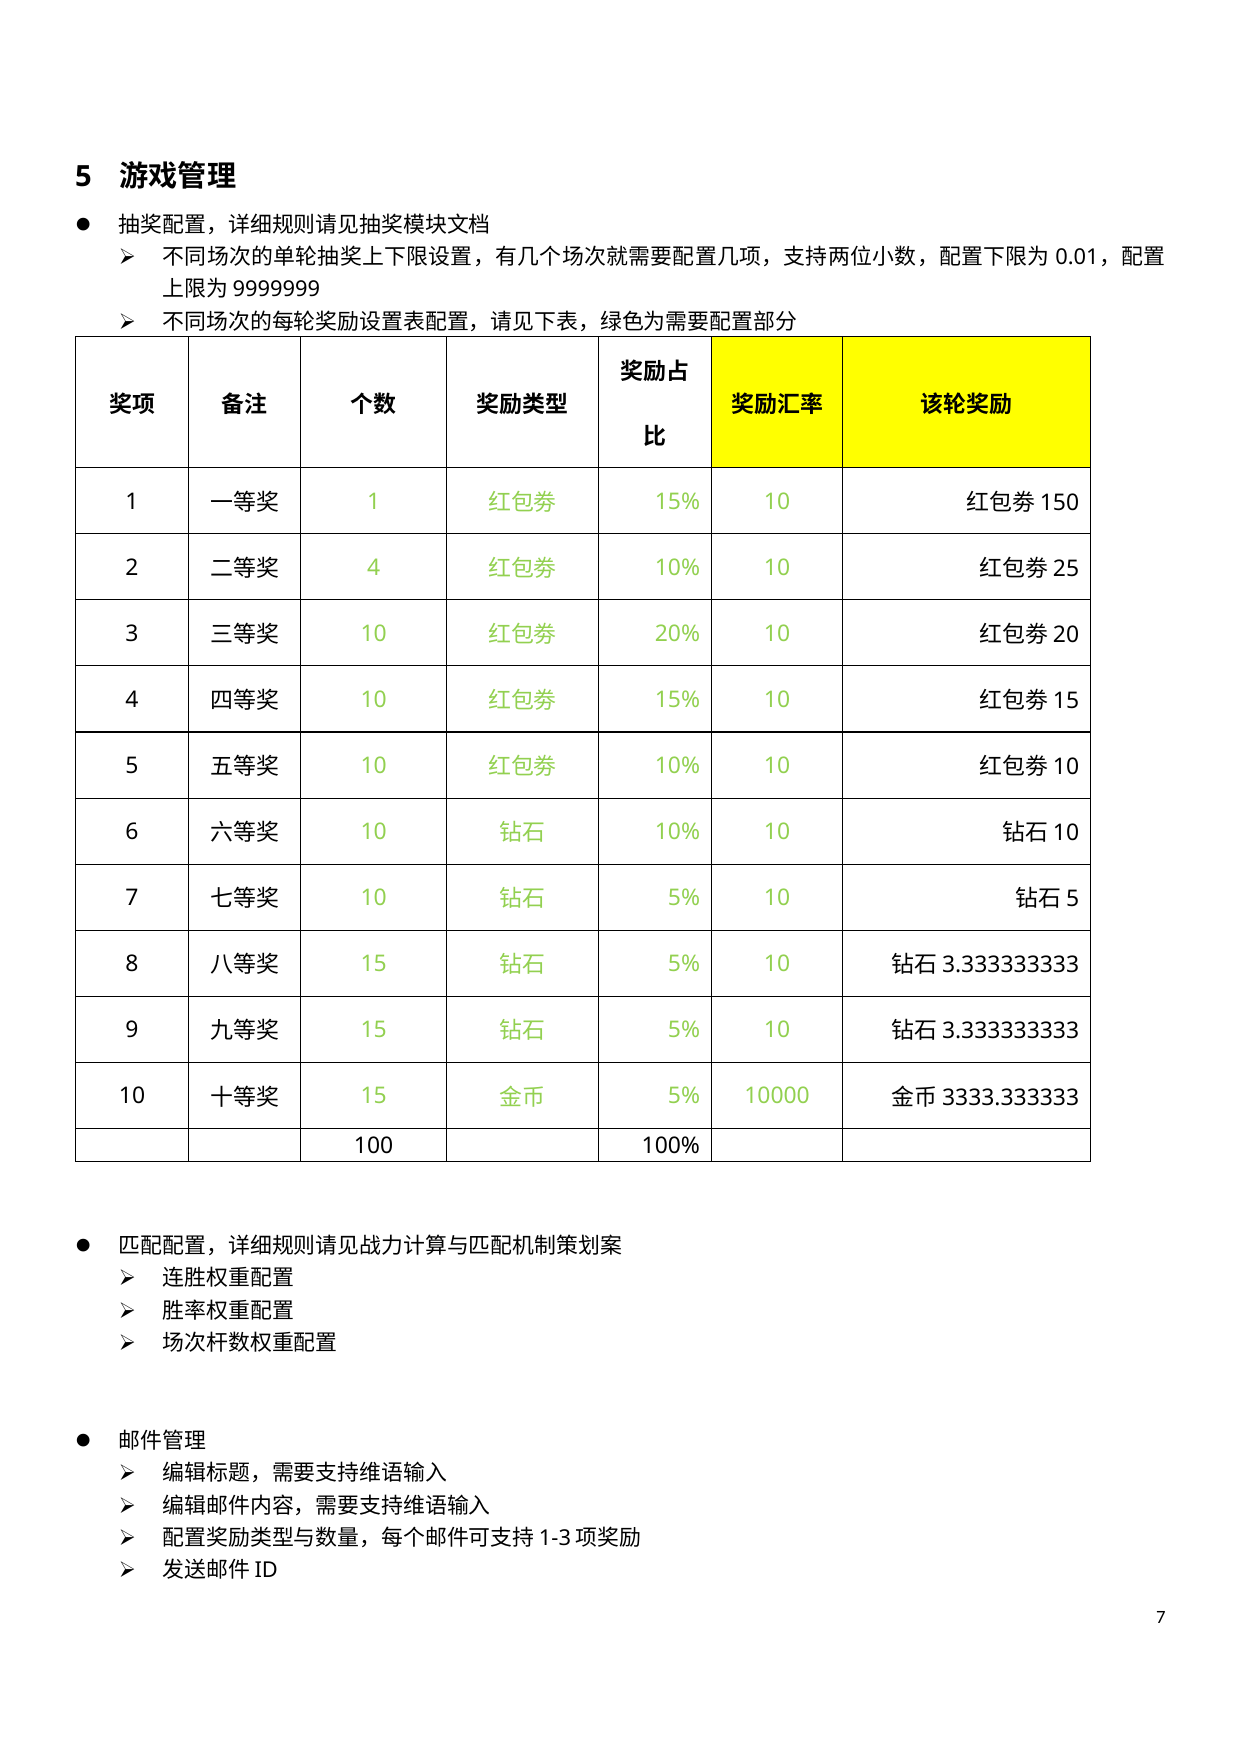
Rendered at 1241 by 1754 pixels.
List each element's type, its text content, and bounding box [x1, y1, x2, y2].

table_cell 红包劵 [447, 600, 598, 665]
table_cell 8 [76, 931, 188, 996]
table_cell [447, 1129, 598, 1161]
table_cell 钻石3.333333333 [843, 997, 1090, 1062]
table_cell [189, 1129, 300, 1161]
table_cell 10% [599, 733, 711, 797]
table_header 备注 [189, 337, 300, 467]
table_cell 红包劵10 [843, 733, 1090, 797]
table_cell 钻石5 [843, 865, 1090, 929]
table_cell 10 [301, 865, 446, 929]
table_cell 10 [712, 733, 842, 797]
table_cell 4 [76, 666, 188, 731]
table_cell 一等奖 [189, 468, 300, 533]
table_cell 八等奖 [189, 931, 300, 996]
table_cell 红包劵 [447, 468, 598, 533]
table_cell 四等奖 [189, 666, 300, 731]
table_cell 5% [599, 865, 711, 929]
table_cell 1 [76, 468, 188, 533]
table_cell 六等奖 [189, 799, 300, 863]
list 邮件管理 [75, 1422, 1165, 1455]
table_cell 红包劵15 [843, 666, 1090, 731]
table_header 奖励类型 [447, 337, 598, 467]
table_cell 钻石 [447, 799, 598, 863]
table_cell 七等奖 [189, 865, 300, 929]
table_cell 五等奖 [189, 733, 300, 797]
table_cell 10 [712, 666, 842, 731]
table_cell 钻石 [447, 865, 598, 929]
list 发送邮件ID [119, 1552, 1165, 1585]
table_header 奖励汇率 [712, 337, 842, 467]
table_cell 10 [301, 799, 446, 863]
list 匹配配置，详细规则请见战力计算与匹配机制策划案 [75, 1227, 1165, 1260]
table_cell 钻石 [447, 997, 598, 1062]
table_cell 10 [301, 733, 446, 797]
table_header 奖励占比 [599, 337, 711, 467]
table_cell 红包劵25 [843, 534, 1090, 599]
table_cell 三等奖 [189, 600, 300, 665]
list 编辑邮件内容，需要支持维语输入 [119, 1487, 1165, 1520]
table_header 奖项 [76, 337, 188, 467]
table_cell 金币3333.333333 [843, 1063, 1090, 1128]
table_cell 100 [301, 1129, 446, 1161]
table_cell 6 [76, 799, 188, 863]
table_cell 4 [301, 534, 446, 599]
list 胜率权重配置 [119, 1292, 1165, 1325]
list 连胜权重配置 [119, 1260, 1165, 1292]
table_cell 15% [599, 666, 711, 731]
table_cell 10 [712, 931, 842, 996]
table_cell 15% [599, 468, 711, 533]
table_cell 20% [599, 600, 711, 665]
table_cell 5% [599, 1063, 711, 1128]
table_cell 红包劵 [447, 733, 598, 797]
table_cell 9 [76, 997, 188, 1062]
table_cell [712, 1129, 842, 1161]
table_cell 2 [76, 534, 188, 599]
table_cell [76, 1129, 188, 1161]
subtitle 游戏管理 [75, 141, 1165, 206]
table_cell 10% [599, 799, 711, 863]
table_header 个数 [301, 337, 446, 467]
list 编辑标题，需要支持维语输入 [119, 1455, 1165, 1487]
table_cell 10 [76, 1063, 188, 1128]
table_cell 100% [599, 1129, 711, 1161]
table_cell 10% [599, 534, 711, 599]
table_cell 10 [712, 600, 842, 665]
table_cell 10 [712, 468, 842, 533]
table_cell 红包劵20 [843, 600, 1090, 665]
list 不同场次的单轮抽奖上下限设置，有几个场次就需要配置几项，支持两位小数，配置下限为0.01，配置上限为9999999 [119, 239, 1165, 304]
table_cell 红包劵 [447, 666, 598, 731]
table_cell 10 [712, 865, 842, 929]
table_cell 15 [301, 931, 446, 996]
table_cell 钻石10 [843, 799, 1090, 863]
table_cell 钻石 [447, 931, 598, 996]
table_cell 1 [301, 468, 446, 533]
table_cell 10 [712, 799, 842, 863]
table_cell 红包劵150 [843, 468, 1090, 533]
table_cell 10 [712, 534, 842, 599]
table_cell 10 [301, 666, 446, 731]
table_cell [843, 1129, 1090, 1161]
list 不同场次的每轮奖励设置表配置，请见下表，绿色为需要配置部分 [119, 304, 1165, 336]
table_cell 金币 [447, 1063, 598, 1128]
list 场次杆数权重配置 [119, 1325, 1165, 1357]
table_cell 十等奖 [189, 1063, 300, 1128]
list 配置奖励类型与数量，每个邮件可支持1-3项奖励 [119, 1520, 1165, 1552]
table_cell 10 [712, 997, 842, 1062]
table_cell 7 [76, 865, 188, 929]
table_cell 红包劵 [447, 534, 598, 599]
table_cell 10000 [712, 1063, 842, 1128]
table_cell 5% [599, 997, 711, 1062]
table_cell 5 [76, 733, 188, 797]
table_cell 15 [301, 997, 446, 1062]
list 抽奖配置，详细规则请见抽奖模块文档 [75, 206, 1165, 239]
table_cell 10 [301, 600, 446, 665]
table_cell 钻石3.333333333 [843, 931, 1090, 996]
table_cell 二等奖 [189, 534, 300, 599]
table_cell 3 [76, 600, 188, 665]
table_cell 15 [301, 1063, 446, 1128]
table_cell 九等奖 [189, 997, 300, 1062]
table_header 该轮奖励 [843, 337, 1090, 467]
table_cell 5% [599, 931, 711, 996]
